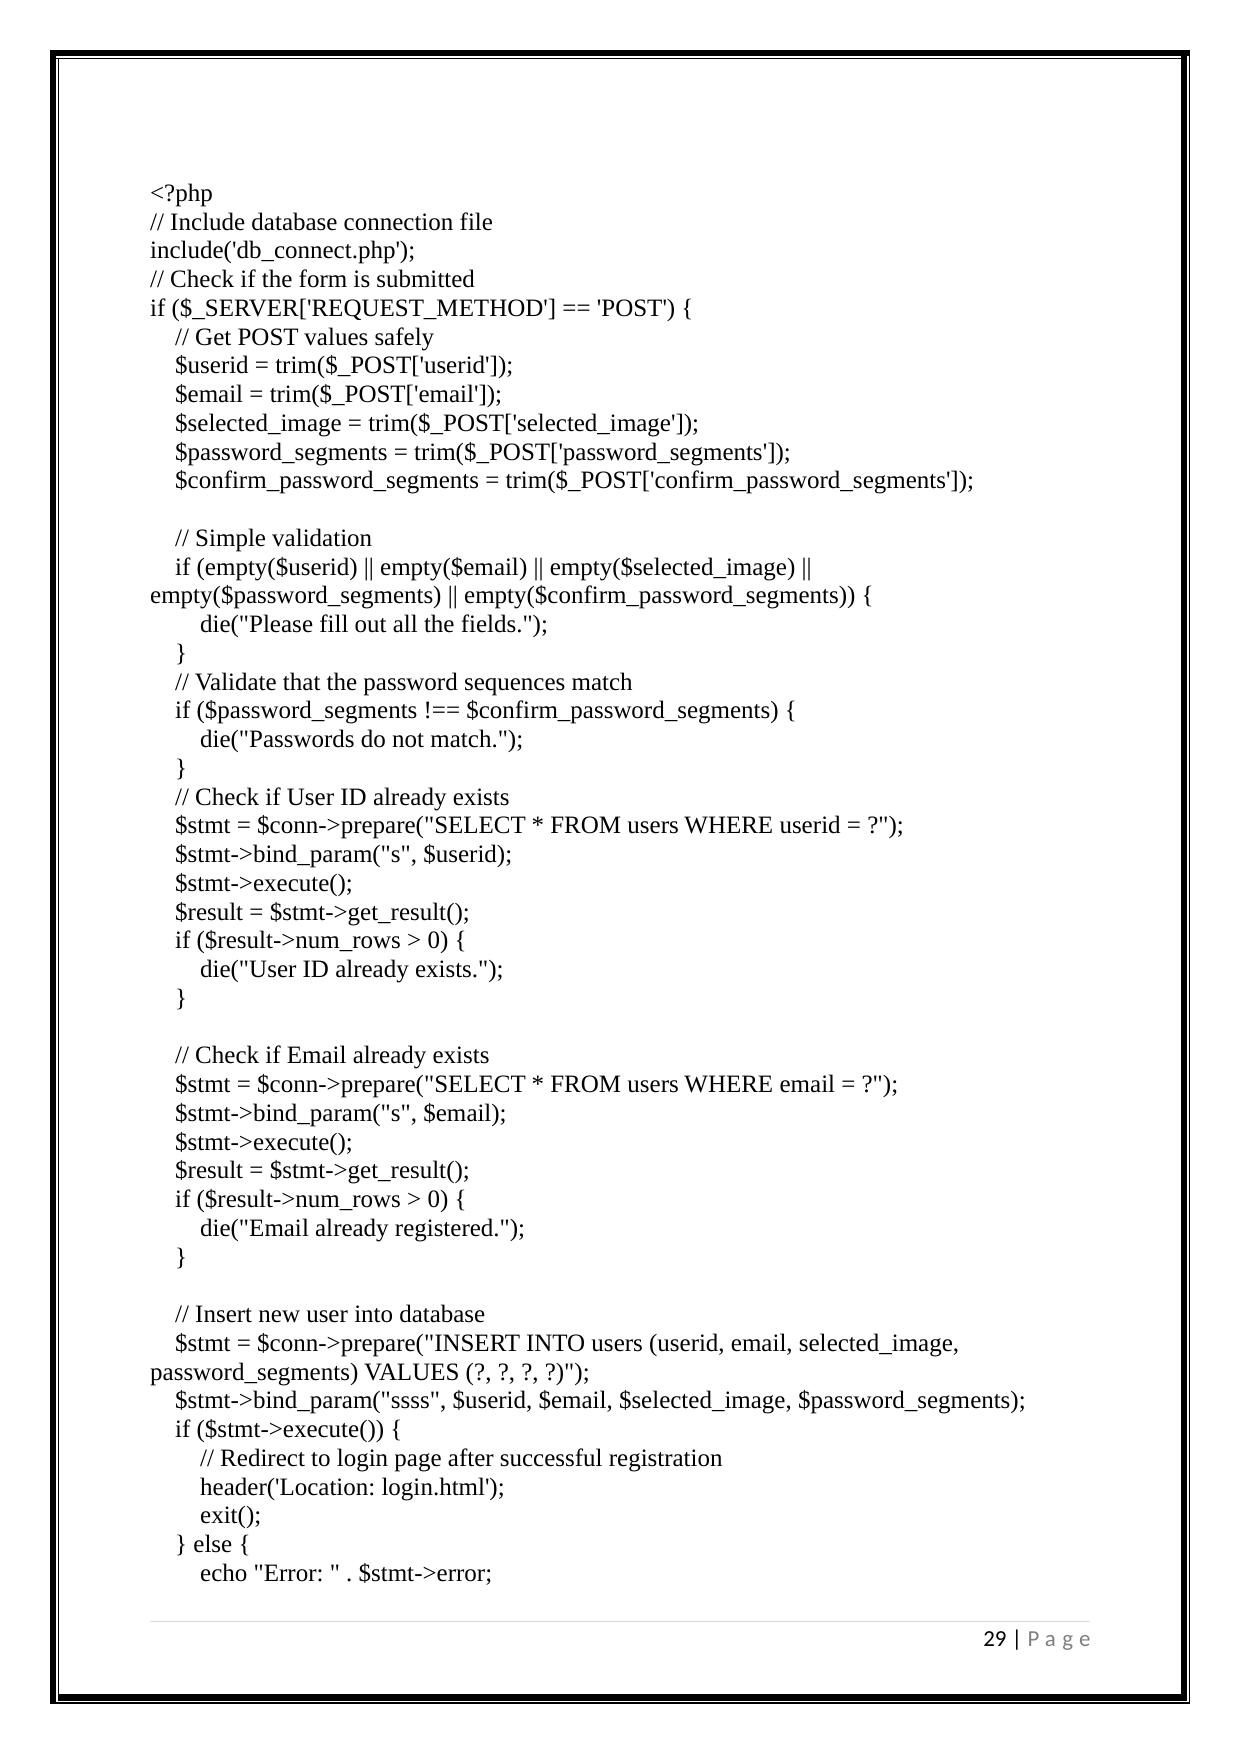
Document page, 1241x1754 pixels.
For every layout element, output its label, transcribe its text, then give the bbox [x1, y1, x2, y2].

text die("Passwords do not match."); [150, 724, 1090, 753]
text $confirm_password_segments = trim($_POST['confirm_password_segments']); [150, 466, 1090, 494]
text } [150, 1242, 1090, 1271]
text if (empty($userid) || empty($email) || empty($selected_image) || empty($password_segments) || empty($confirm_password_segments)) { [150, 552, 1090, 609]
text $selected_image = trim($_POST['selected_image']); [150, 408, 1090, 437]
text echo "Error: " . $stmt->error; [150, 1558, 1090, 1587]
text } else { [150, 1529, 1090, 1558]
text if ($_SERVER['REQUEST_METHOD'] == 'POST') { [150, 293, 1090, 322]
text // Include database connection file [150, 207, 1090, 236]
text <?php [150, 178, 1090, 207]
text include('db_connect.php'); [150, 236, 1090, 264]
text $stmt = $conn->prepare("INSERT INTO users (userid, email, selected_image, password_segments) VALUES (?, ?, ?, ?)"); [150, 1328, 1090, 1386]
text $stmt->execute(); [150, 1127, 1090, 1156]
text // Insert new user into database [150, 1299, 1090, 1328]
text if ($result->num_rows > 0) { [150, 1184, 1090, 1213]
text } [150, 638, 1090, 667]
text $stmt->bind_param("s", $email); [150, 1098, 1090, 1127]
text // Redirect to login page after successful registration [150, 1443, 1090, 1472]
text die("Please fill out all the fields."); [150, 609, 1090, 638]
text $stmt->execute(); [150, 868, 1090, 897]
text if ($result->num_rows > 0) { [150, 926, 1090, 954]
text die("User ID already exists."); [150, 954, 1090, 983]
text // Simple validation [150, 523, 1090, 552]
text $stmt = $conn->prepare("SELECT * FROM users WHERE email = ?"); [150, 1069, 1090, 1098]
text if ($password_segments !== $confirm_password_segments) { [150, 696, 1090, 724]
text } [150, 753, 1090, 782]
text exit(); [150, 1501, 1090, 1529]
text // Check if Email already exists [150, 1041, 1090, 1069]
text // Check if User ID already exists [150, 782, 1090, 811]
text $stmt->bind_param("ssss", $userid, $email, $selected_image, $password_segments); [150, 1386, 1090, 1414]
text $stmt->bind_param("s", $userid); [150, 839, 1090, 868]
text $email = trim($_POST['email']); [150, 379, 1090, 408]
text $stmt = $conn->prepare("SELECT * FROM users WHERE userid = ?"); [150, 811, 1090, 839]
text // Get POST values safely [150, 322, 1090, 351]
text if ($stmt->execute()) { [150, 1414, 1090, 1443]
text // Check if the form is submitted [150, 264, 1090, 293]
text } [150, 983, 1090, 1012]
text die("Email already registered."); [150, 1213, 1090, 1242]
text $userid = trim($_POST['userid']); [150, 351, 1090, 379]
text $result = $stmt->get_result(); [150, 897, 1090, 926]
text // Validate that the password sequences match [150, 667, 1090, 696]
text $result = $stmt->get_result(); [150, 1156, 1090, 1184]
text $password_segments = trim($_POST['password_segments']); [150, 437, 1090, 466]
text header('Location: login.html'); [150, 1472, 1090, 1501]
